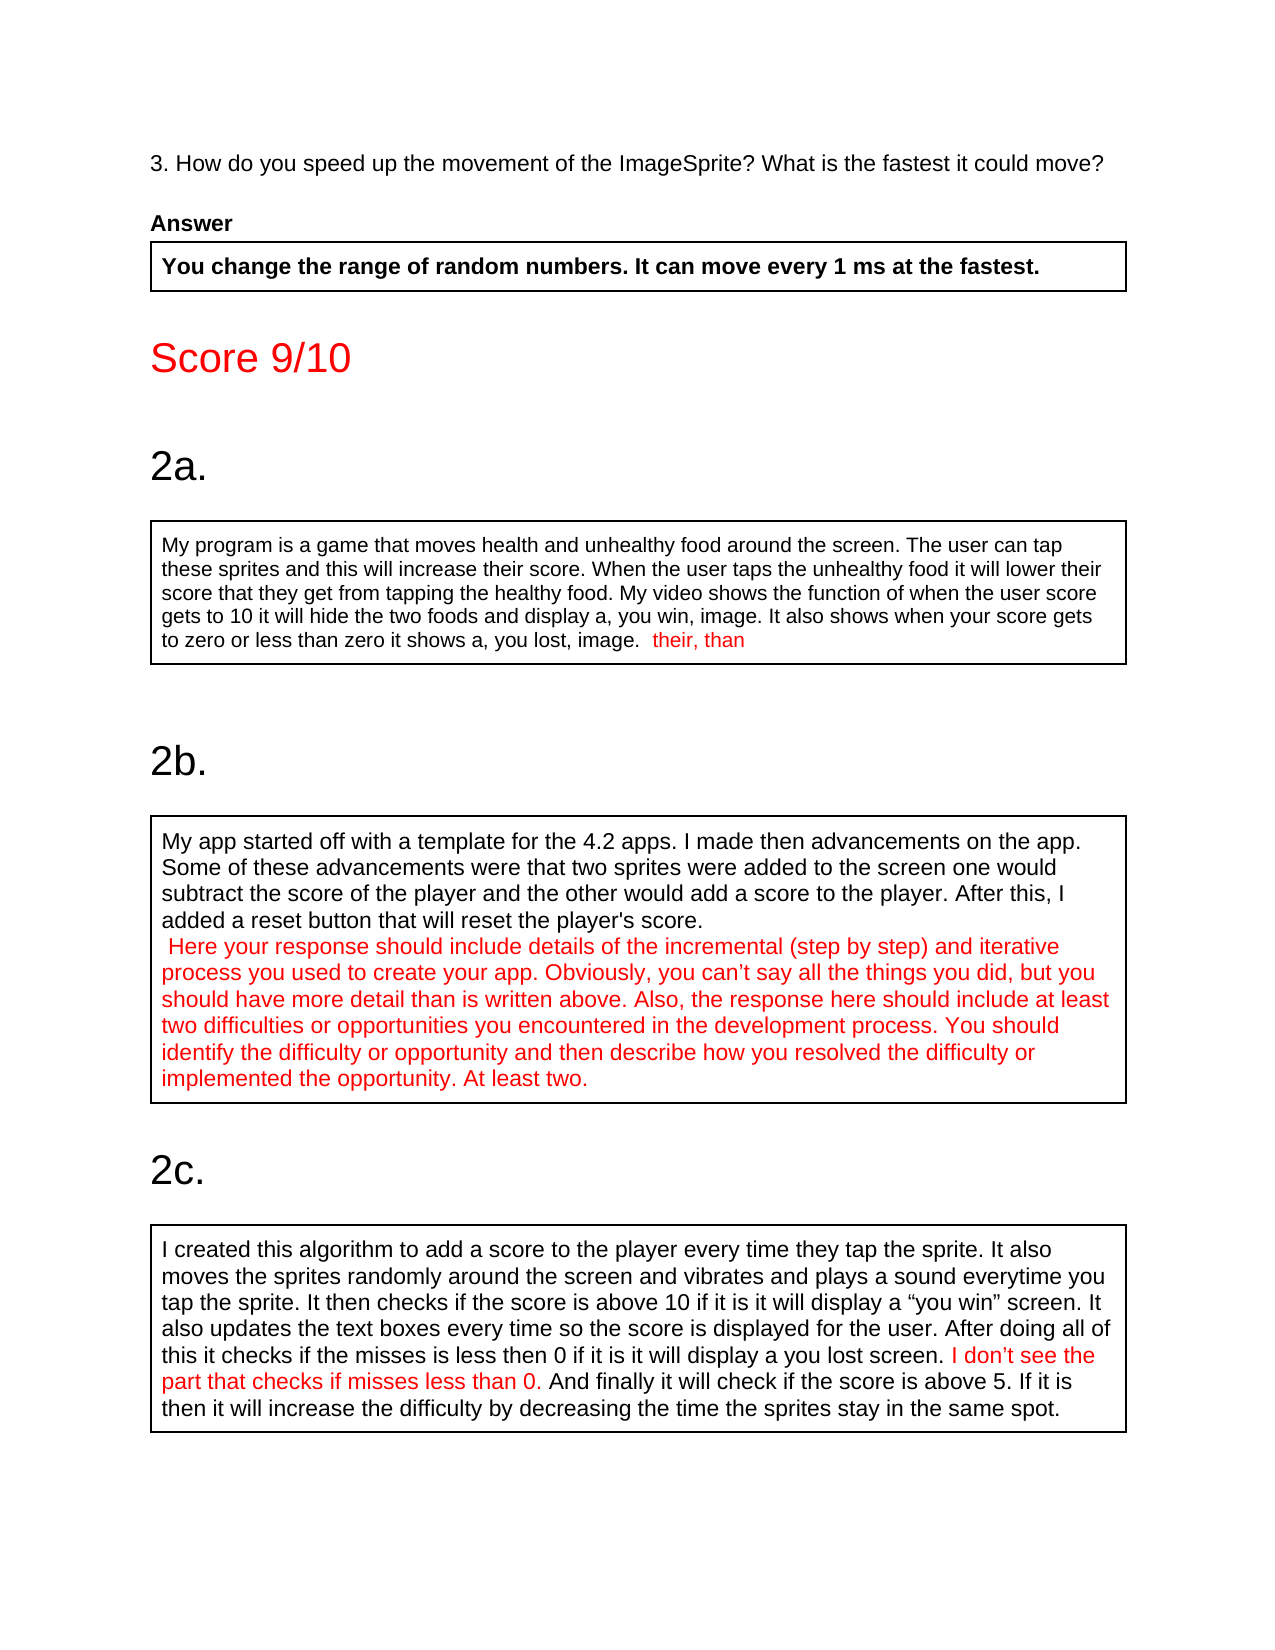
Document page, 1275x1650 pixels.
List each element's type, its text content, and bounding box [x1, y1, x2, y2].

text 3. How do you speed up the movement of the ImageSprite? What is the fastest it could move? [150, 150, 1125, 176]
table_header My program is a game that moves health and unhealthy food around the screen. The user can tap these sprites and this will increase their score. When the user taps the unhealthy food it will lower their score that they get from tapping the healthy food. My video shows the function of when the user score gets to 10 it will hide the two foods and display a, you win, image. It also shows when your score gets to zero or less than zero it shows a, you lost, image. their, than [152, 522, 1125, 663]
subtitle 2b. [150, 737, 1125, 784]
subtitle 2a. [150, 441, 1125, 489]
subtitle 2c. [150, 1145, 1125, 1193]
table_header I created this algorithm to add a score to the player every time they tap the sprite. It also moves the sprites randomly around the screen and vibrates and plays a sound everytime you tap the sprite. It then checks if the score is above 10 if it is it will display a “you win” screen. It also updates the text boxes every time so the score is displayed for the user. After doing all of this it checks if the misses is less then 0 if it is it will display a you lost screen. I don’t see the part that checks if misses less than 0. And finally it will check if the score is above 5. If it is then it will increase the difficulty by decreasing the time the sprites stay in the same spot. [152, 1226, 1125, 1431]
table_header My app started off with a template for the 4.2 apps. I made then advancements on the app. Some of these advancements were that two sprites were added to the screen one would subtract the score of the player and the other would add a score to the player. After this, I added a reset button that will reset the player's score. Here your response should include details of the incremental (step by step) and iterative process you used to create your app. Obviously, you can’t say all the things you did, but you should have more detail than is written above. Also, the response here should include at least two difficulties or opportunities you encountered in the development process. You should identify the difficulty or opportunity and then describe how you resolved the difficulty or implemented the opportunity. At least two. [152, 817, 1125, 1102]
table_header You change the range of random numbers. It can move every 1 ms at the fastest. [152, 243, 1125, 290]
subtitle Score 9/10 [150, 334, 1125, 382]
text Answer [150, 210, 1125, 237]
